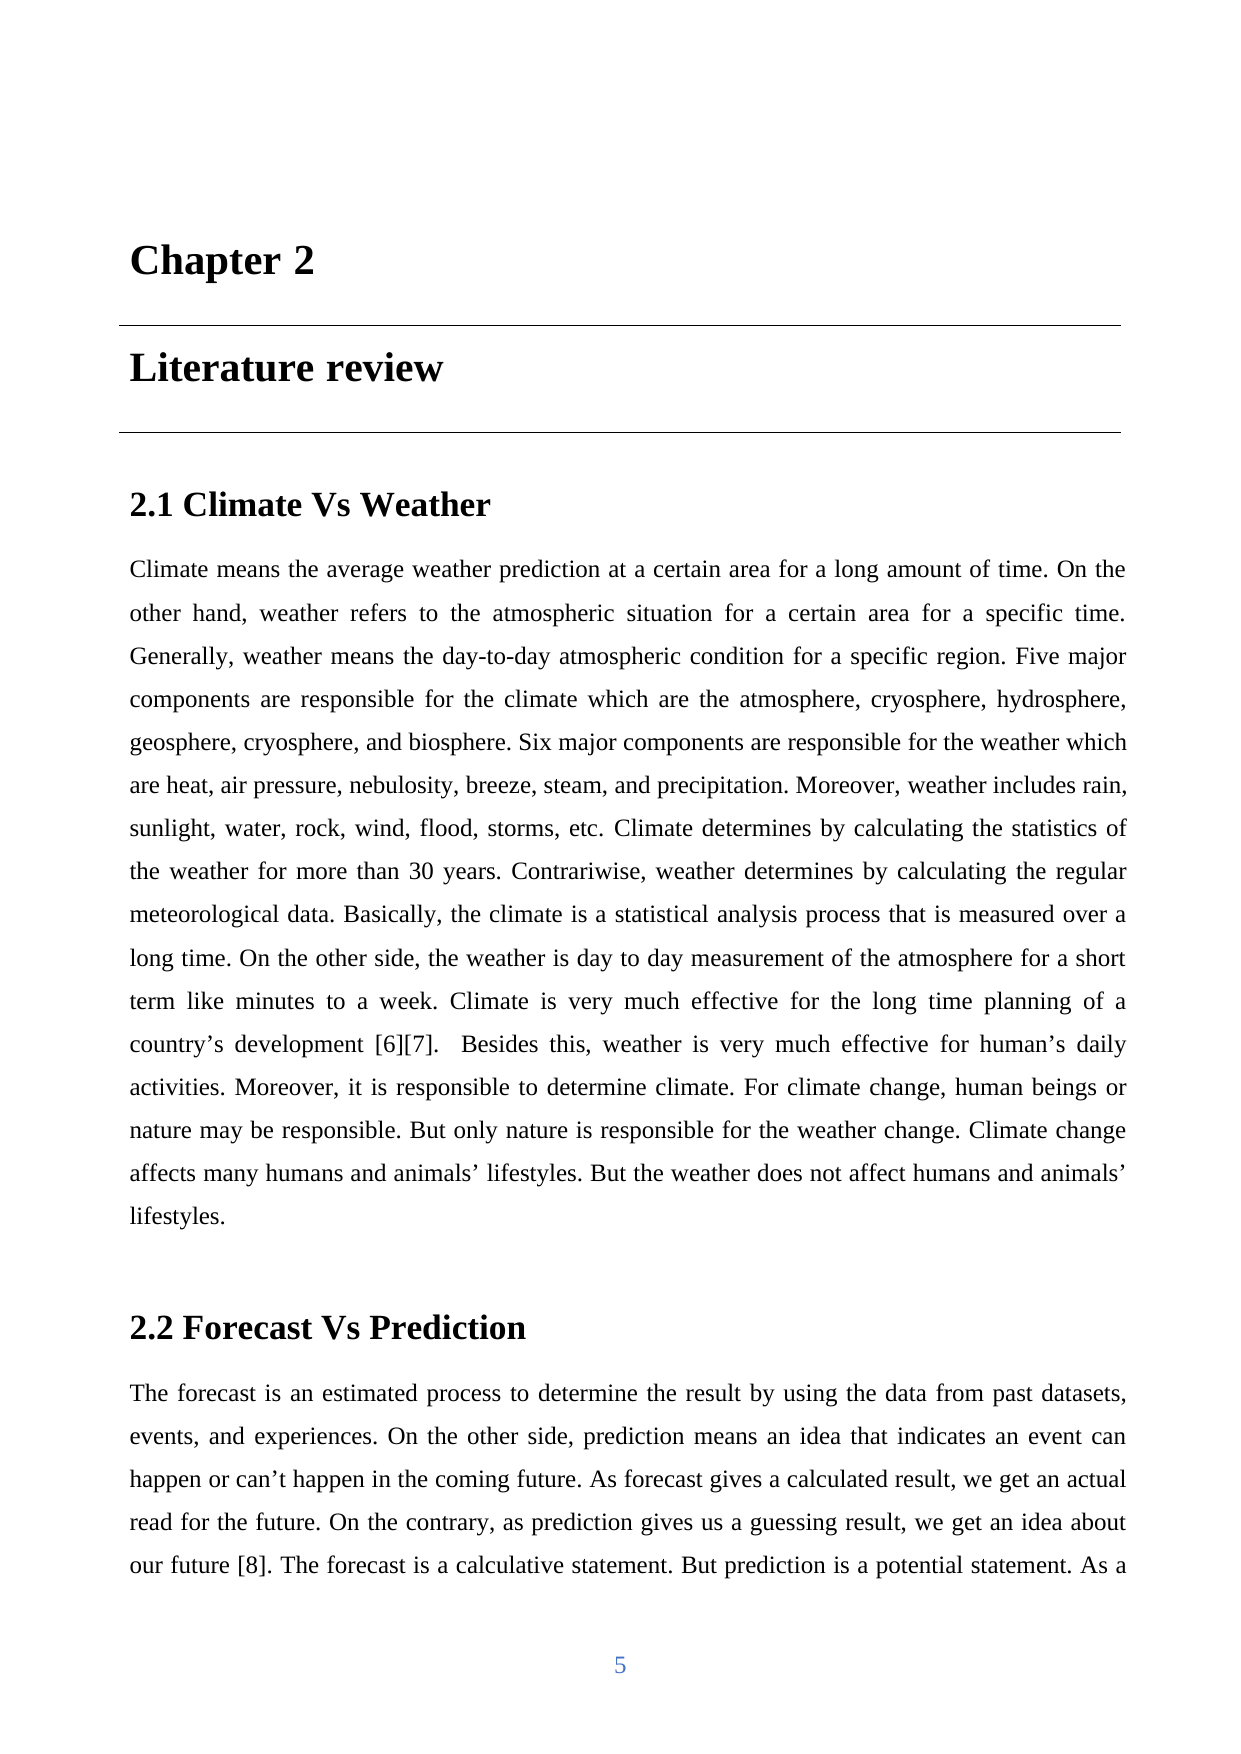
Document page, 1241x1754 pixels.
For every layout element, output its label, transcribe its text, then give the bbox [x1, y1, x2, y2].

subtitle 2.1 Climate Vs Weather [129, 483, 1128, 524]
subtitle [129, 1378, 1128, 1579]
subtitle Literature review [129, 343, 1128, 391]
subtitle 2.2 Forecast Vs Prediction [129, 1307, 1128, 1347]
subtitle Climate means the average weather prediction at a certain area for a long amount of time. On the other hand, weather refers to the atmospheric situation for a certain area for a specific time. Generally, weather means the day-to-day atmospheric condition for a specific region. Five major components are responsible for the climate which are the atmosphere, cryosphere, hydrosphere, geosphere, cryosphere, and biosphere. Six major components are responsible for the weather which are heat, air pressure, nebulosity, breeze, steam, and precipitation. Moreover, weather includes rain, sunlight, water, rock, wind, flood, storms, etc. Climate determines by calculating the statistics of the weather for more than 30 years. Contrariwise, weather determines by calculating the regular meteorological data. Basically, the climate is a statistical analysis process that is measured over a long time. On the other side, the weather is day to day measurement of the atmosphere for a short term like minutes to a week. Climate is very much effective for the long time planning of a country’s development [6][7]. Besides this, weather is very much effective for human’s daily activities. Moreover, it is responsible to determine climate. For climate change, human beings or nature may be responsible. But only nature is responsible for the weather change. Climate change affects many humans and animals’ lifestyles. But the weather does not affect humans and animals’ lifestyles. [129, 554, 1128, 1230]
text Chapter 2 [129, 234, 1128, 283]
